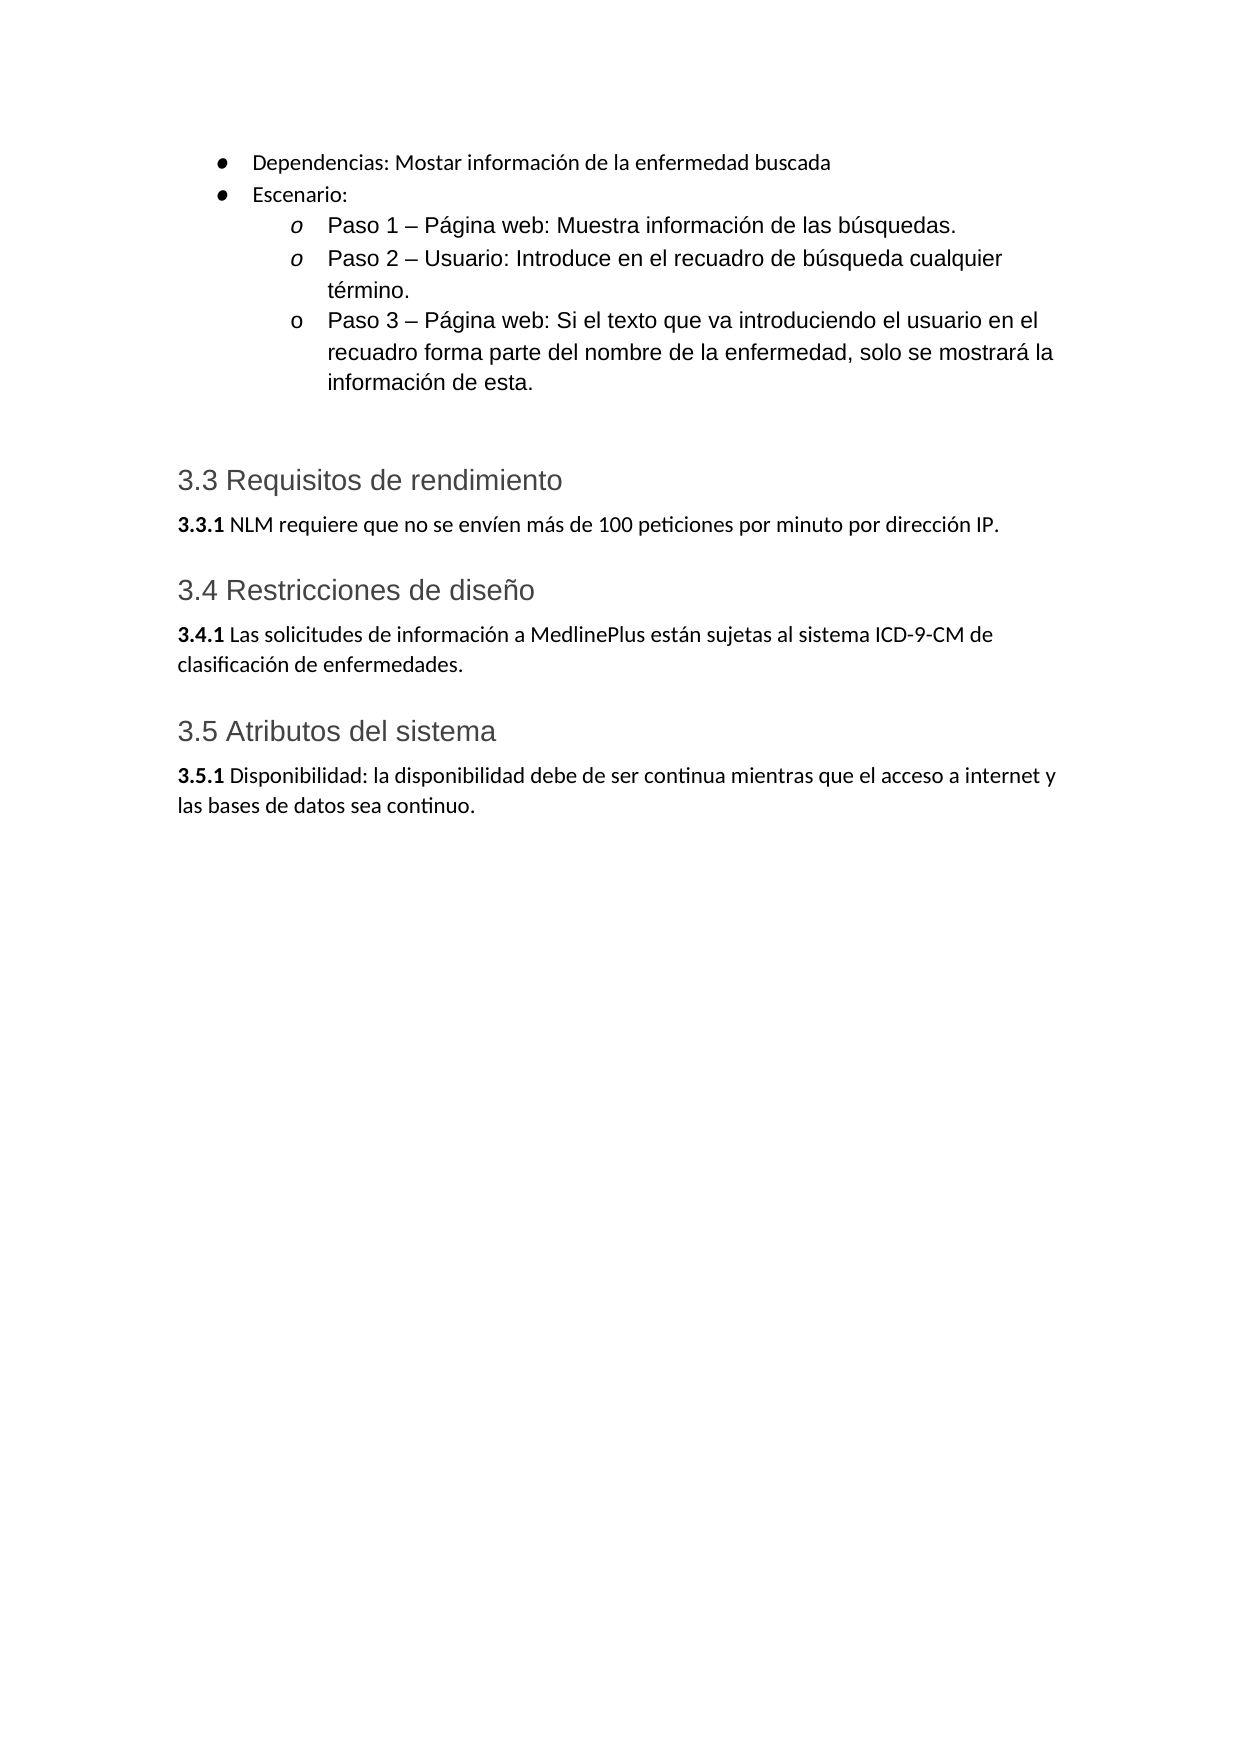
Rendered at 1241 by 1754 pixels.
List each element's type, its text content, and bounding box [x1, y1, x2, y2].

subtitle 3.4 Restricciones de diseño [177, 573, 1063, 607]
text 3.3.1 NLM requiere que no se envíen más de 100 peticiones por minuto por dirección IP. [177, 510, 1063, 538]
text 3.4.1 Las solicitudes de información a MedlinePlus están sujetas al sistema ICD-9-CM de clasificación de enfermedades. [177, 620, 1063, 678]
text 3.5.1 Disponibilidad: la disponibilidad debe de ser continua mientras que el acceso a internet y las bases de datos sea continuo. [177, 761, 1063, 819]
list Escenario: [215, 180, 1063, 208]
list Paso 3 – Página web: Si el texto que va introduciendo el usuario en el recuadro forma parte del nombre de la enfermedad, solo se mostrará la información de esta. [290, 307, 1063, 396]
list Dependencias: Mostar información de la enfermedad buscada [215, 148, 1063, 176]
list Paso 2 – Usuario: Introduce en el recuadro de búsqueda cualquier término. [290, 244, 1063, 303]
subtitle 3.3 Requisitos de rendimiento [177, 463, 1063, 497]
list Paso 1 – Página web: Muestra información de las búsquedas. [290, 212, 1063, 240]
subtitle 3.5 Atributos del sistema [177, 714, 1063, 748]
